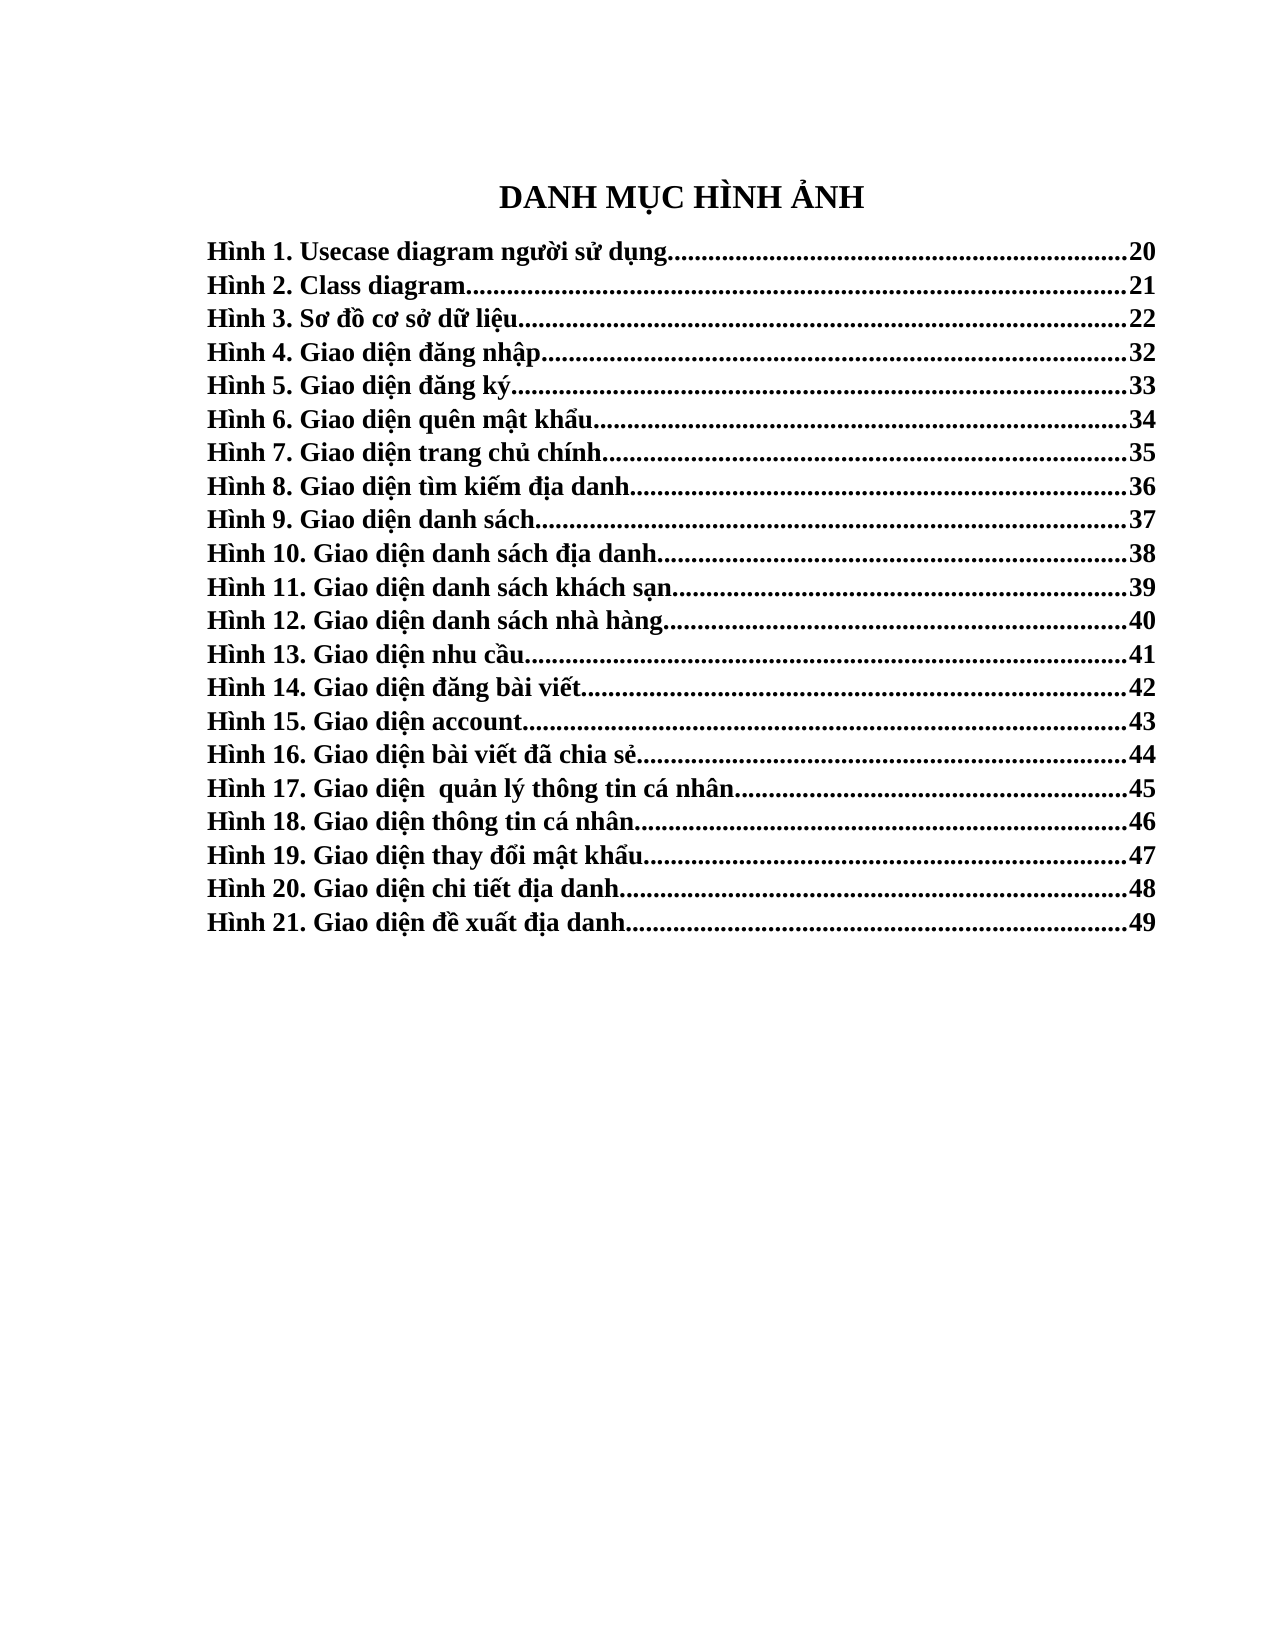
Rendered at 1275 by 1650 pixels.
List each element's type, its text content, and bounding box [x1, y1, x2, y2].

text Hình 5. Giao diện đăng ký. 33 [207, 369, 1157, 401]
text Hình 4. Giao diện đăng nhập. 32 [207, 336, 1157, 367]
text DANH MỤC HÌNH ẢNH [207, 177, 1157, 216]
text Hình 14. Giao diện đăng bài viết. 42 [207, 671, 1157, 702]
text Hình 21. Giao diện đề xuất địa danh. 49 [207, 906, 1157, 937]
text Hình 20. Giao diện chi tiết địa danh. 48 [207, 872, 1157, 904]
text Hình 9. Giao diện danh sách. 37 [207, 503, 1157, 535]
text Hình 13. Giao diện nhu cầu. 41 [207, 638, 1157, 669]
text Hình 2. Class diagram. 21 [207, 269, 1157, 300]
text Hình 12. Giao diện danh sách nhà hàng. 40 [207, 604, 1157, 635]
text Hình 11. Giao diện danh sách khách sạn. 39 [207, 571, 1157, 602]
text Hình 6. Giao diện quên mật khẩu. 34 [207, 403, 1157, 434]
text Hình 8. Giao diện tìm kiếm địa danh. 36 [207, 470, 1157, 501]
text Hình 15. Giao diện account. 43 [207, 705, 1157, 736]
text Hình 16. Giao diện bài viết đã chia sẻ. 44 [207, 738, 1157, 769]
text Hình 3. Sơ đồ cơ sở dữ liệu 22 [207, 302, 1157, 333]
text Hình 1. Usecase diagram người sử dụng. 20 [207, 235, 1157, 266]
text Hình 18. Giao diện thông tin cá nhân. 46 [207, 805, 1157, 837]
text Hình 7. Giao diện trang chủ chính. 35 [207, 436, 1157, 468]
text Hình 19. Giao diện thay đổi mật khẩu. 47 [207, 839, 1157, 870]
text Hình 10. Giao diện danh sách địa danh. 38 [207, 537, 1157, 568]
text Hình 17. Giao diện quản lý thông tin cá nhân. 45 [207, 772, 1157, 803]
